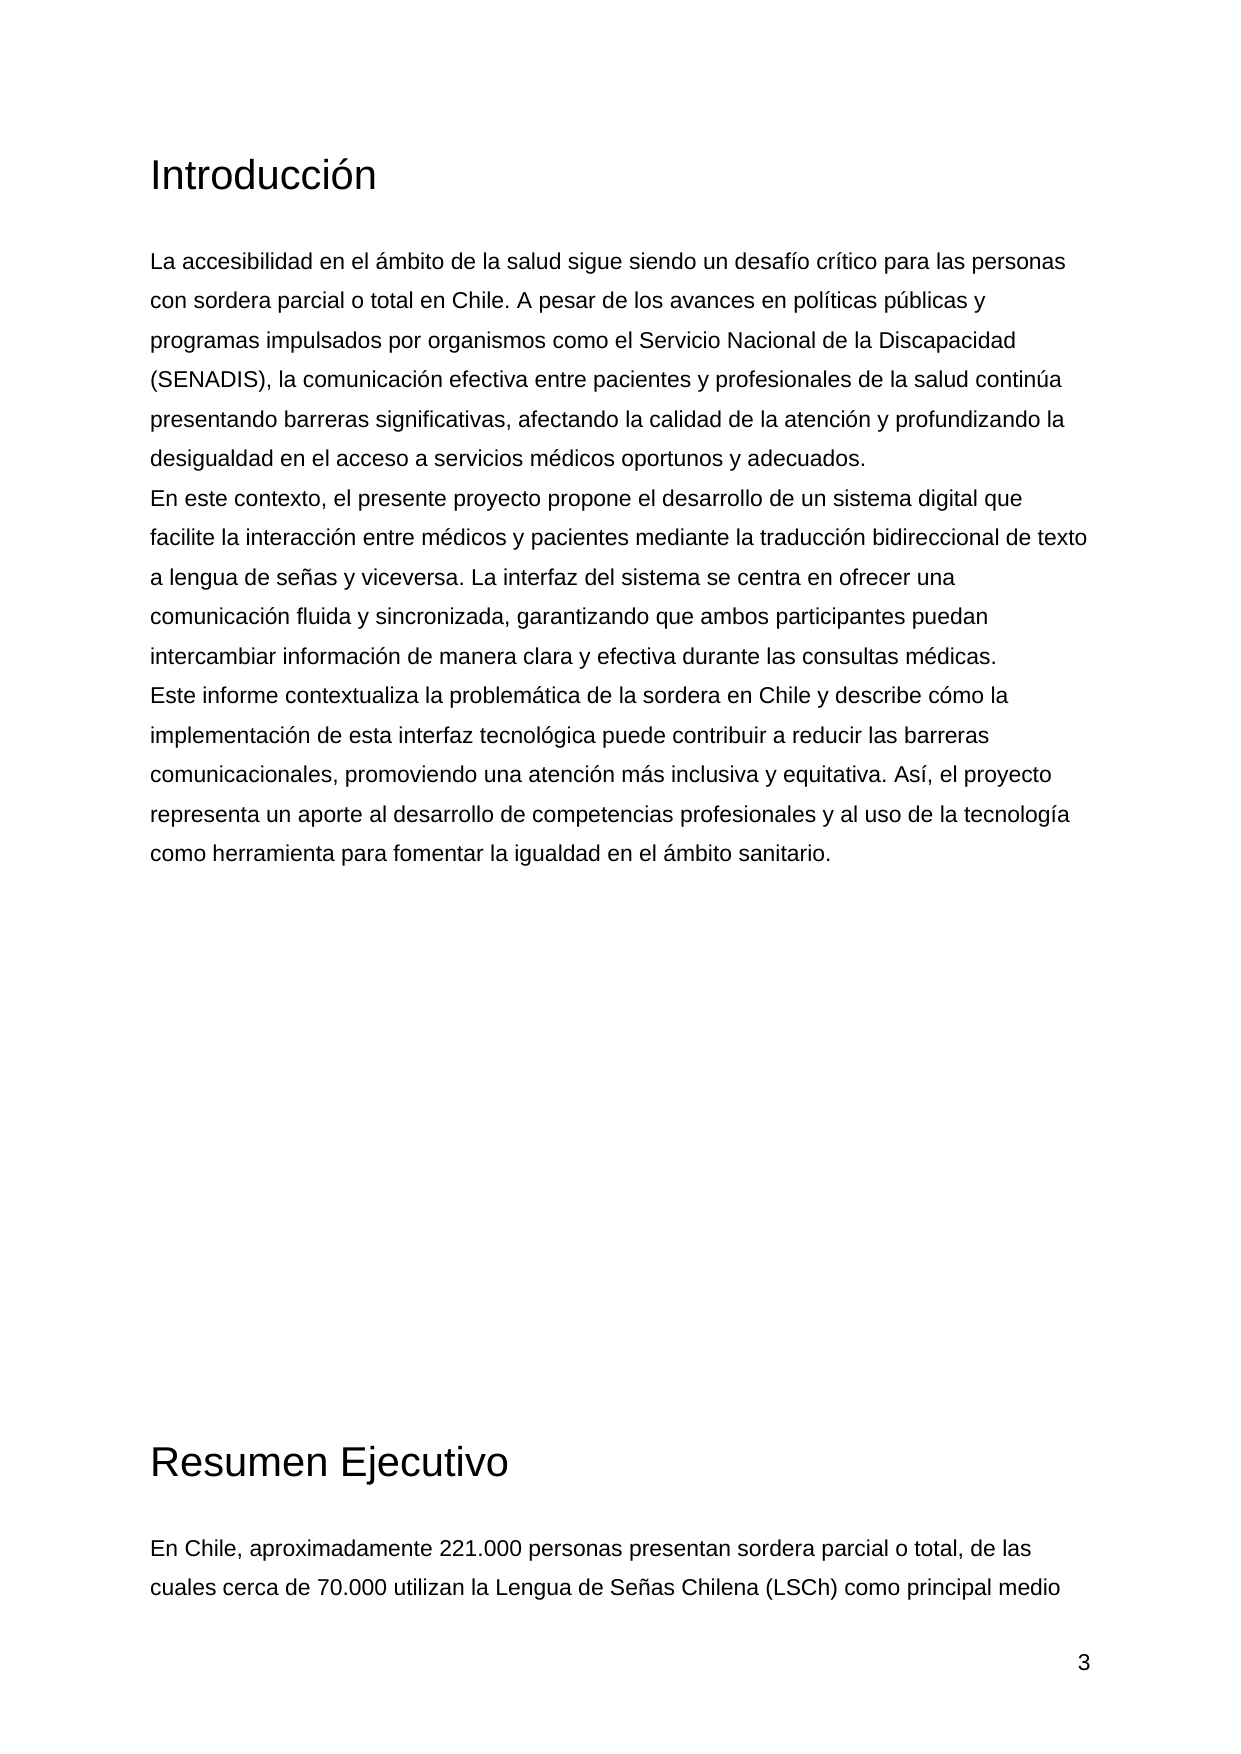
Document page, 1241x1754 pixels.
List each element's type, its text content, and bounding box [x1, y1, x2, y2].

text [150, 1535, 1090, 1601]
subtitle Resumen Ejecutivo [150, 1437, 1090, 1485]
subtitle Introducción [150, 150, 1090, 198]
text Este informe contextualiza la problemática de la sordera en Chile y describe cómo la implementación de esta interfaz tecnológica puede contribuir a reducir las barreras comunicacionales, promoviendo una atención más inclusiva y equitativa. Así, el proyecto representa un aporte al desarrollo de competencias profesionales y al uso de la tecnología como herramienta para fomentar la igualdad en el ámbito sanitario. [150, 682, 1090, 866]
text En este contexto, el presente proyecto propone el desarrollo de un sistema digital que facilite la interacción entre médicos y pacientes mediante la traducción bidireccional de texto a lengua de señas y viceversa. La interfaz del sistema se centra en ofrecer una comunicación fluida y sincronizada, garantizando que ambos participantes puedan intercambiar información de manera clara y efectiva durante las consultas médicas. [150, 485, 1090, 669]
text La accesibilidad en el ámbito de la salud sigue siendo un desafío crítico para las personas con sordera parcial o total en Chile. A pesar de los avances en políticas públicas y programas impulsados por organismos como el Servicio Nacional de la Discapacidad (SENADIS), la comunicación efectiva entre pacientes y profesionales de la salud continúa presentando barreras significativas, afectando la calidad de la atención y profundizando la desigualdad en el acceso a servicios médicos oportunos y adecuados. [150, 248, 1090, 472]
